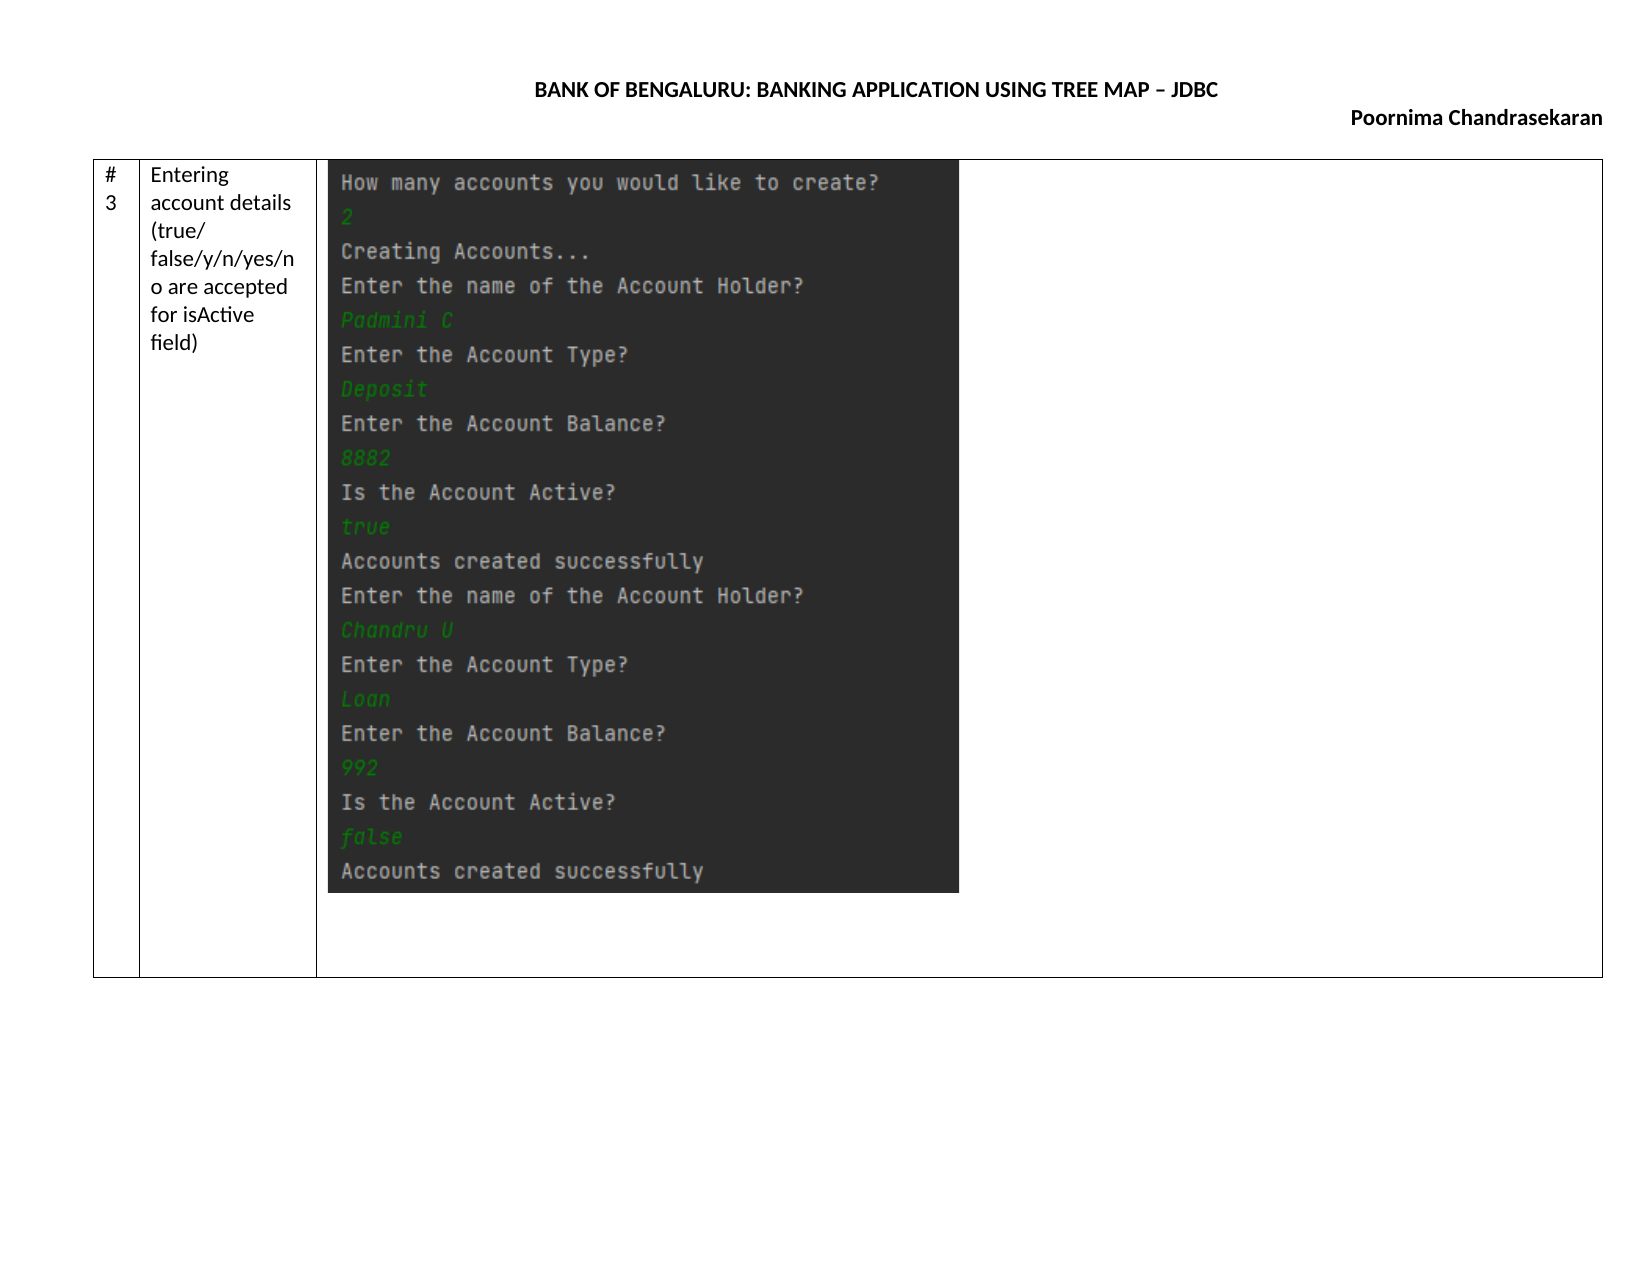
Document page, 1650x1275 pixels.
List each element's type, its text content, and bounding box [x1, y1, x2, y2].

table_cell [317, 160, 1602, 977]
table_cell Entering account details (true/ false/y/n/yes/no are accepted for isActive field) [140, 160, 316, 977]
picture [327, 160, 960, 893]
table_cell #3 [94, 160, 139, 977]
